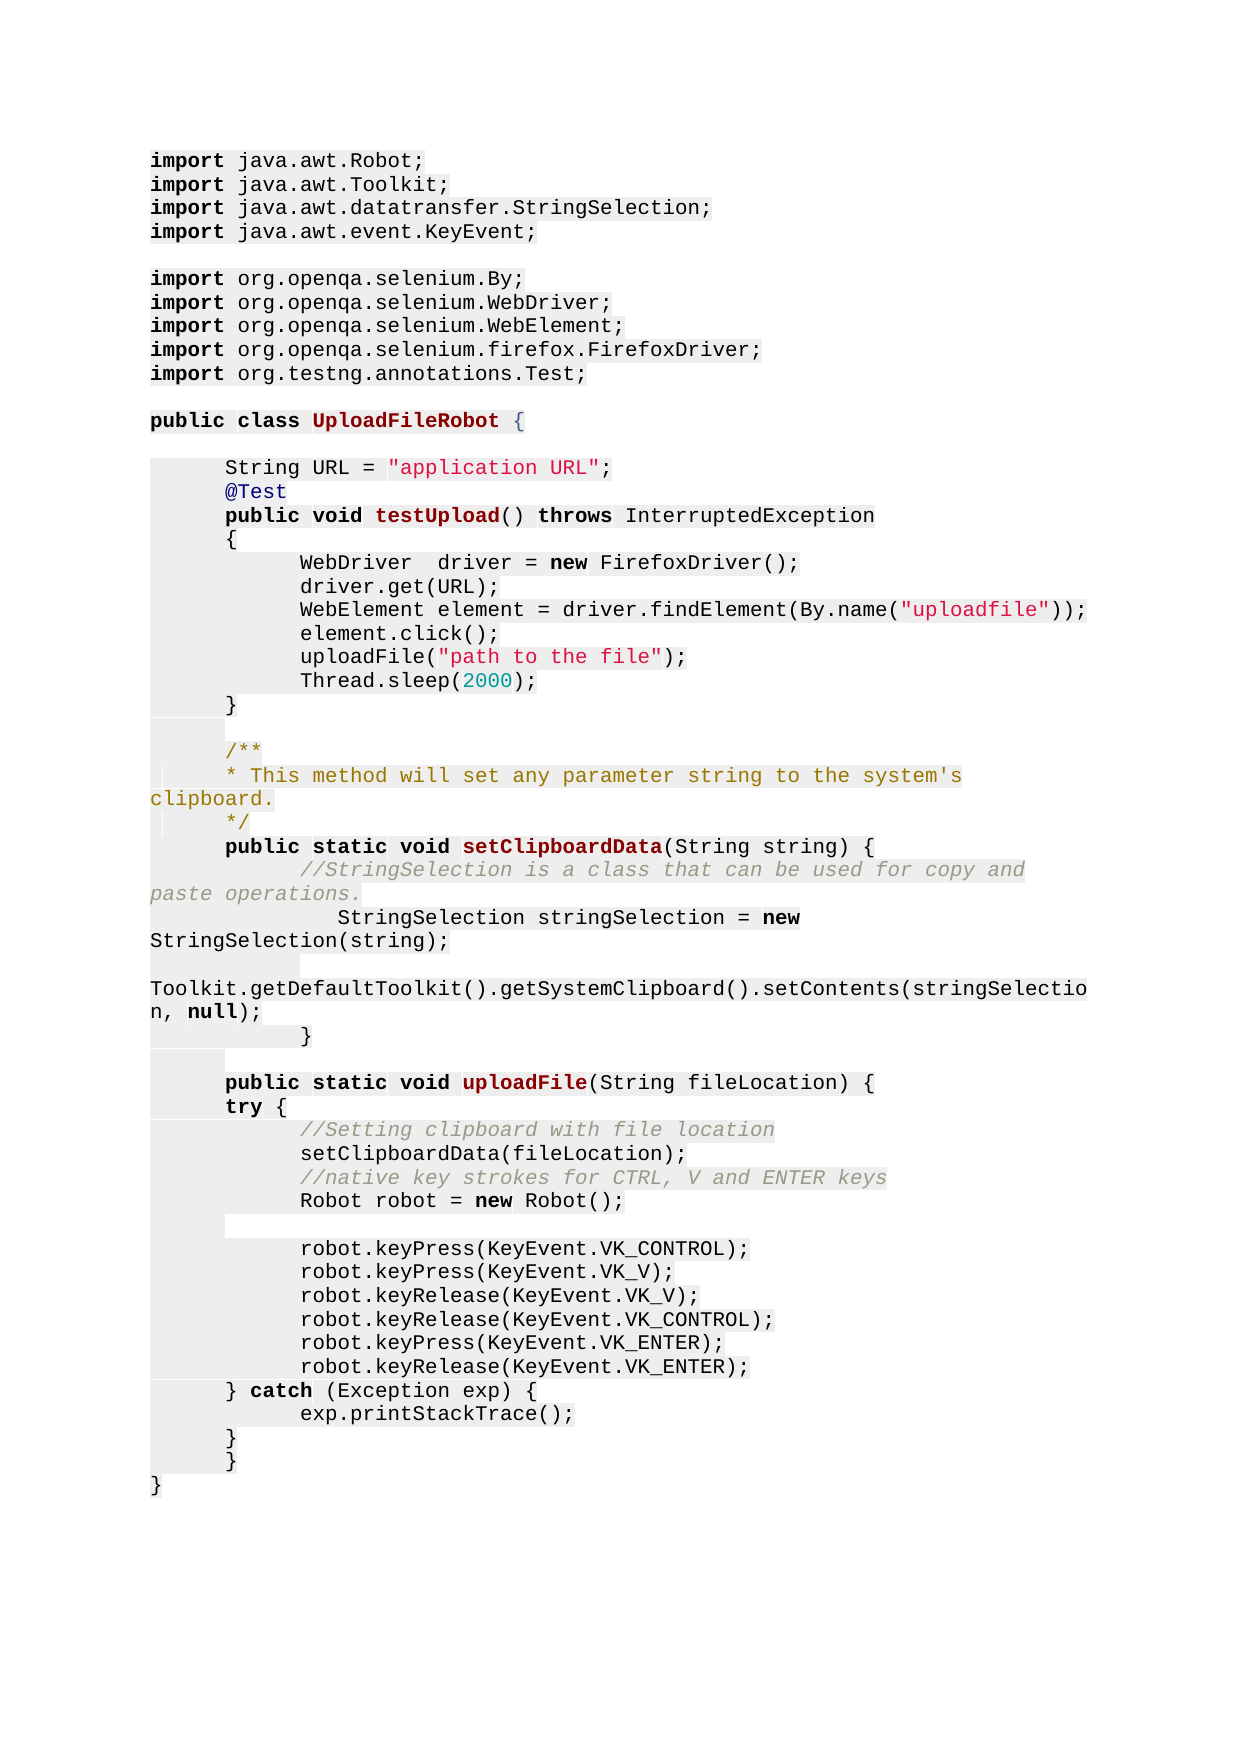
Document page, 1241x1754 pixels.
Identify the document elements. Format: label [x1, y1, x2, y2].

text [150, 150, 1090, 1498]
